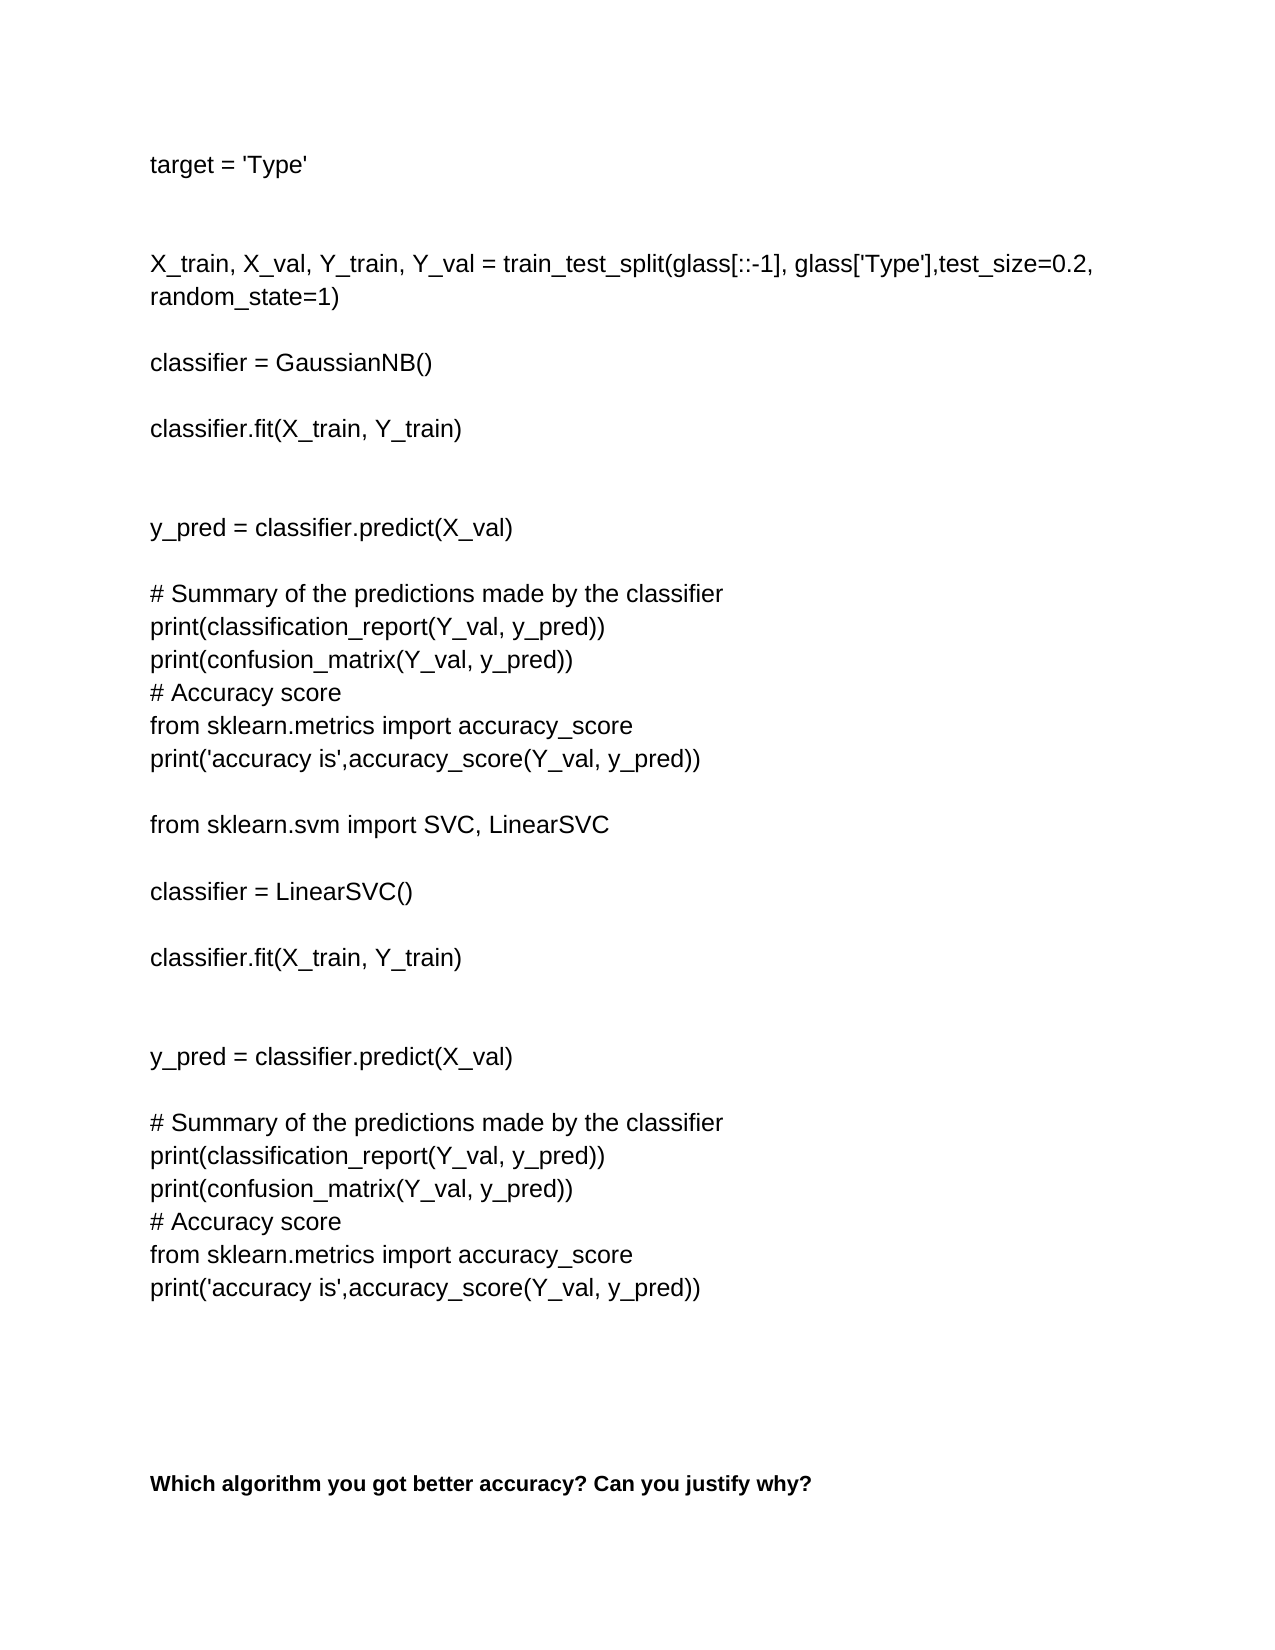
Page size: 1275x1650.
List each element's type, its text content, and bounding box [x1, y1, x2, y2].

text print('accuracy is',accuracy_score(Y_val, y_pred)) [150, 1273, 1125, 1301]
text from sklearn.svm import SVC, LinearSVC [150, 810, 1125, 839]
text print('accuracy is',accuracy_score(Y_val, y_pred)) [150, 744, 1125, 773]
text classifier.fit(X_train, Y_train) [150, 942, 1125, 971]
text print(confusion_matrix(Y_val, y_pred)) [150, 645, 1125, 674]
text print(classification_report(Y_val, y_pred)) [150, 612, 1125, 641]
text # Accuracy score [150, 1207, 1125, 1235]
text classifier = LinearSVC() [150, 876, 1125, 905]
text classifier.fit(X_train, Y_train) [150, 414, 1125, 443]
text target = 'Type' [150, 150, 1125, 179]
text Which algorithm you got better accuracy? Can you justify why? [150, 1471, 1125, 1496]
text classifier = GaussianNB() [150, 348, 1125, 377]
text from sklearn.metrics import accuracy_score [150, 1240, 1125, 1268]
text # Summary of the predictions made by the classifier [150, 579, 1125, 608]
text y_pred = classifier.predict(X_val) [150, 1042, 1125, 1070]
text print(classification_report(Y_val, y_pred)) [150, 1141, 1125, 1169]
text print(confusion_matrix(Y_val, y_pred)) [150, 1174, 1125, 1202]
text from sklearn.metrics import accuracy_score [150, 711, 1125, 740]
text X_train, X_val, Y_train, Y_val = train_test_split(glass[::-1], glass['Type'],test_size=0.2, random_state=1) [150, 249, 1125, 311]
text # Summary of the predictions made by the classifier [150, 1108, 1125, 1136]
text y_pred = classifier.predict(X_val) [150, 513, 1125, 542]
text # Accuracy score [150, 678, 1125, 707]
